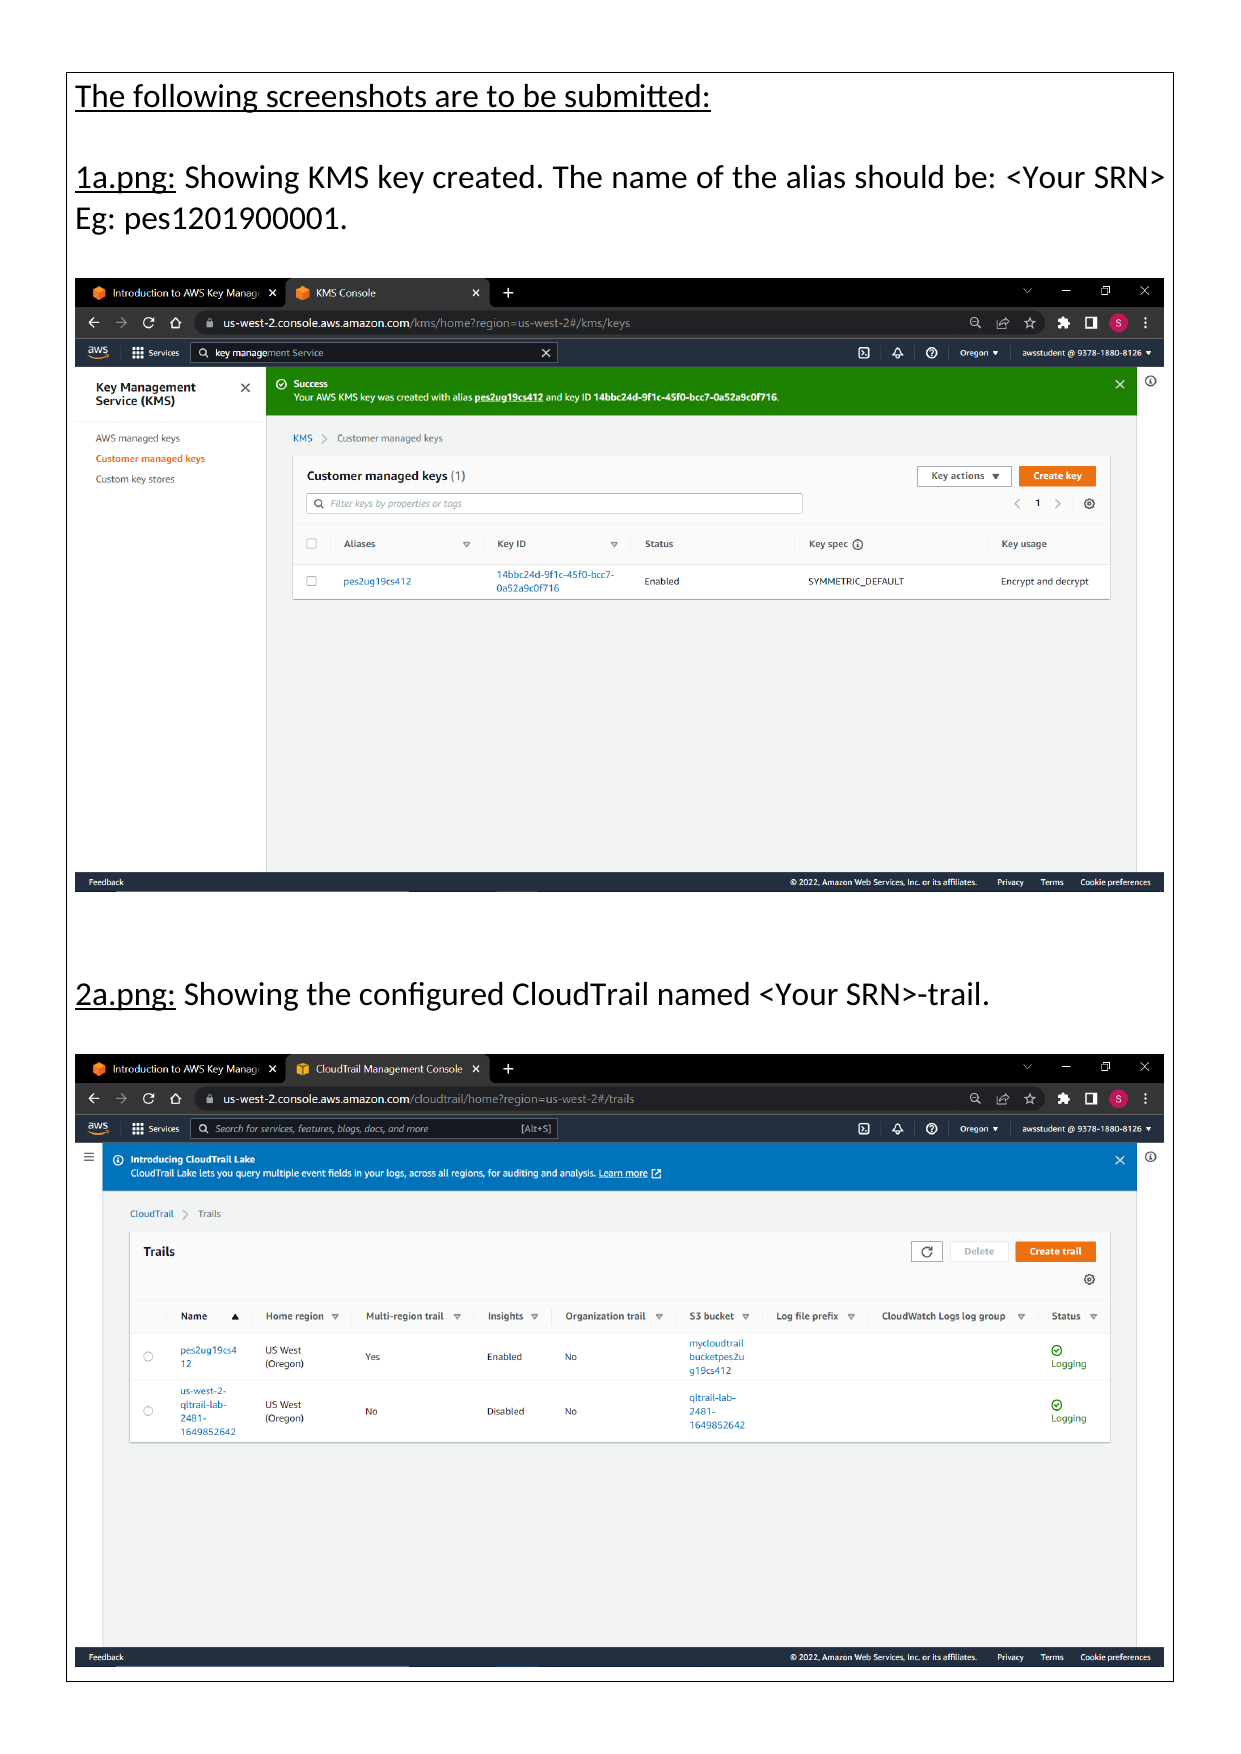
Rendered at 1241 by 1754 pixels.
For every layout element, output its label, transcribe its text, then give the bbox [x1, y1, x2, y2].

list 2a.png: Showing the configured CloudTrail named <Your SRN>-trail. [75, 973, 1165, 1013]
text The following screenshots are to be submitted: [75, 75, 1165, 116]
picture [75, 1054, 1164, 1667]
text 1a.png: Showing KMS key created. The name of the alias should be: <Your SRN> Eg: pes1201900001. [75, 156, 1165, 238]
picture [75, 278, 1164, 892]
